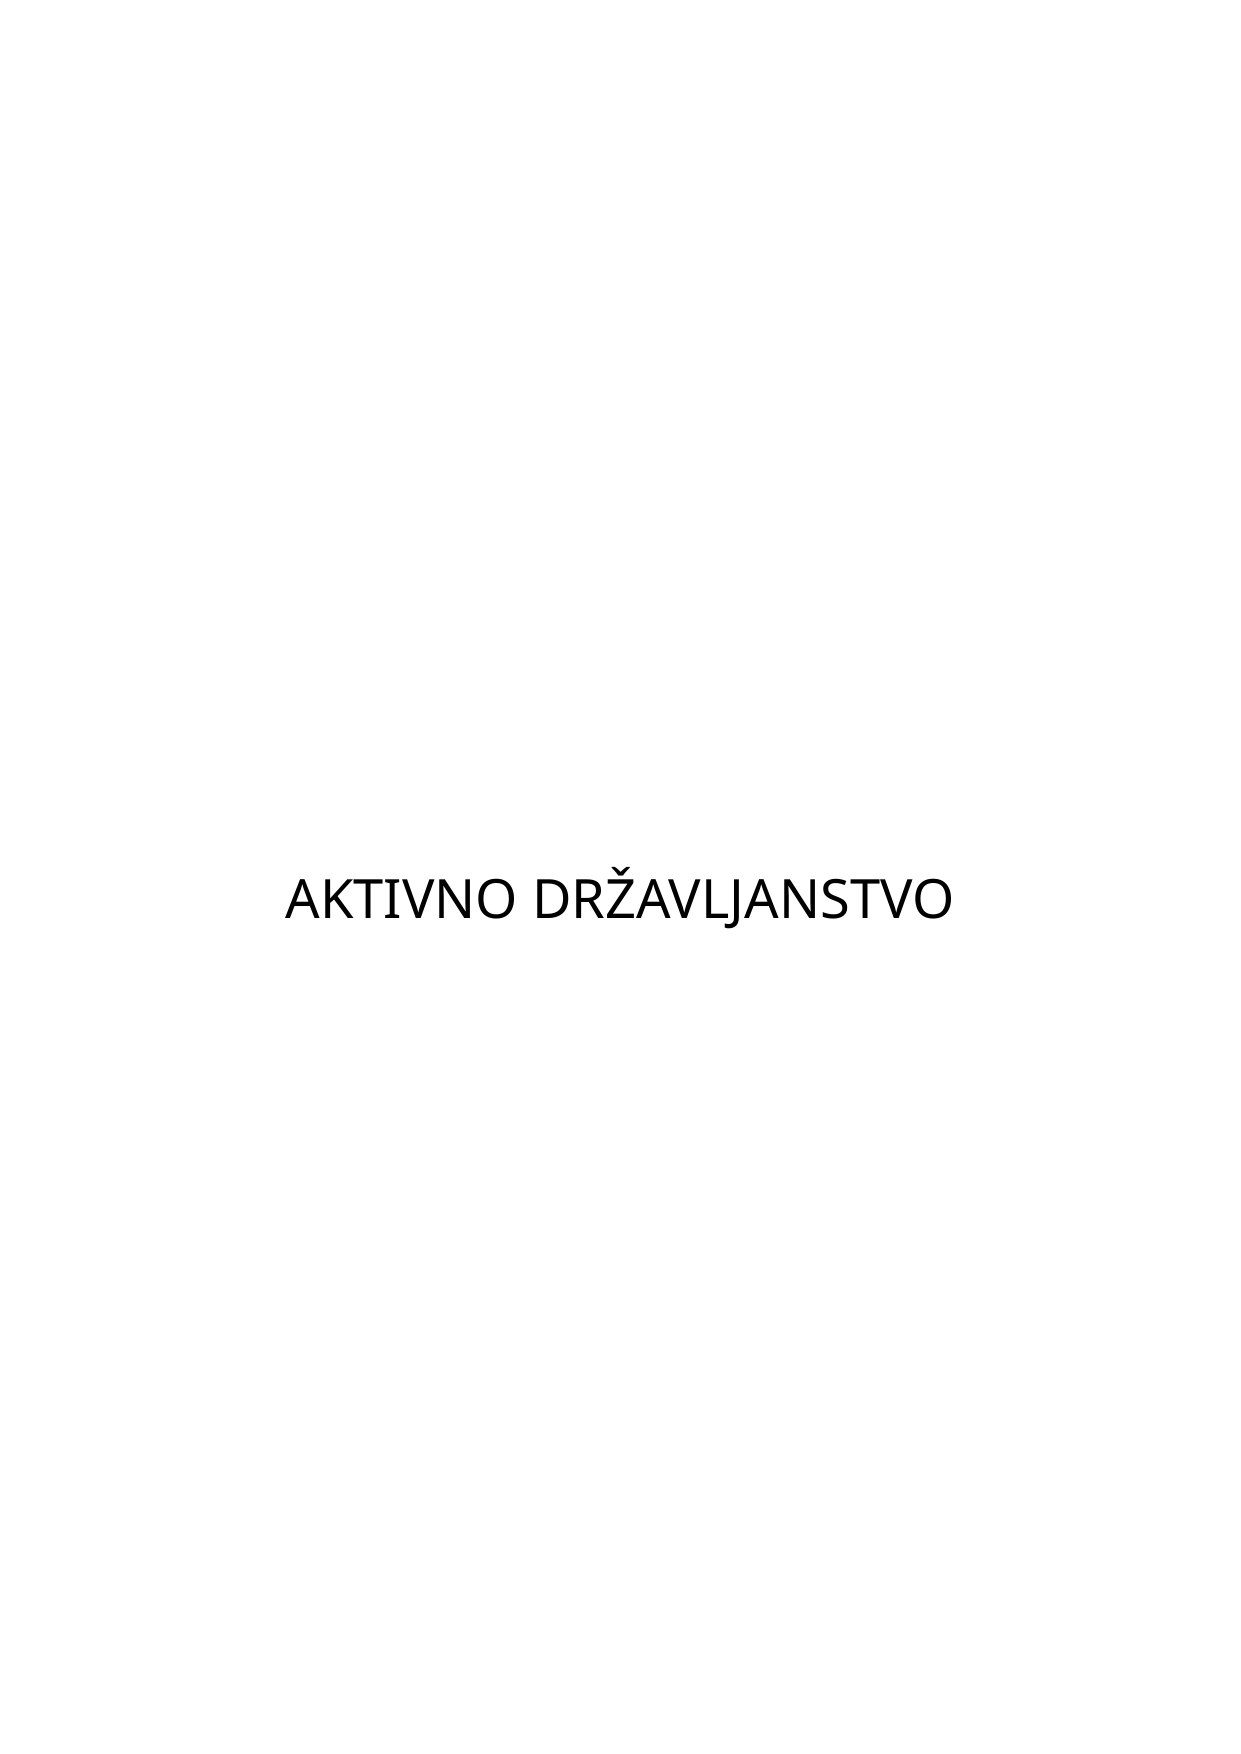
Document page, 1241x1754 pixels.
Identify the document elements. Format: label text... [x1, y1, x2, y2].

text AKTIVNO DRŽAVLJANSTVO [150, 860, 1090, 934]
